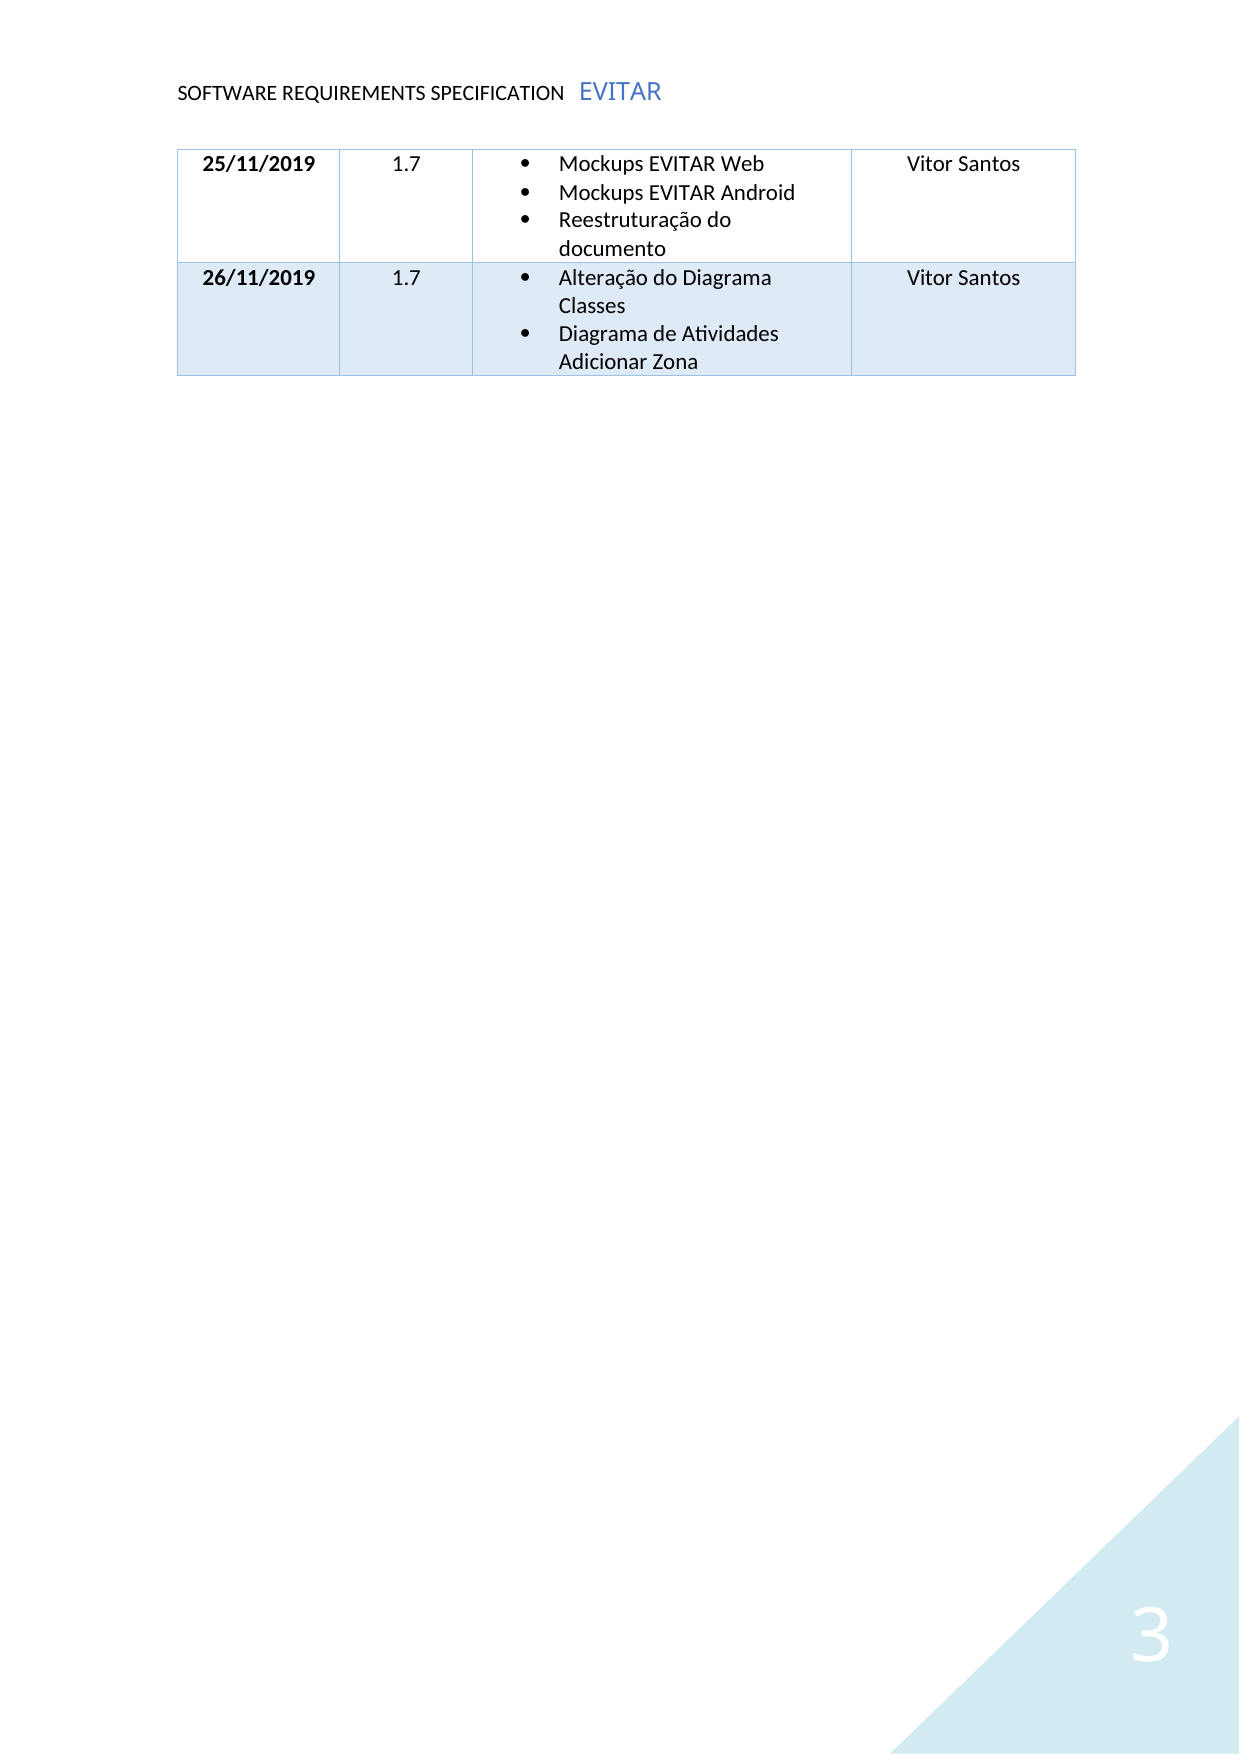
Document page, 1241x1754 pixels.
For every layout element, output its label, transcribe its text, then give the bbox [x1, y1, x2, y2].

table_cell 1.7 [340, 263, 472, 375]
table_cell Mockups EVITAR Web Mockups EVITAR Android Reestruturação do documento [473, 150, 851, 262]
table_cell Vitor Santos [852, 263, 1075, 375]
table_cell 26/11/2019 [178, 263, 339, 375]
table_cell 1.7 [340, 150, 472, 262]
table_cell 25/11/2019 [178, 150, 339, 262]
table_cell Vitor Santos [852, 150, 1075, 262]
table_cell Alteração do Diagrama Classes Diagrama de Atividades Adicionar Zona [473, 263, 851, 375]
